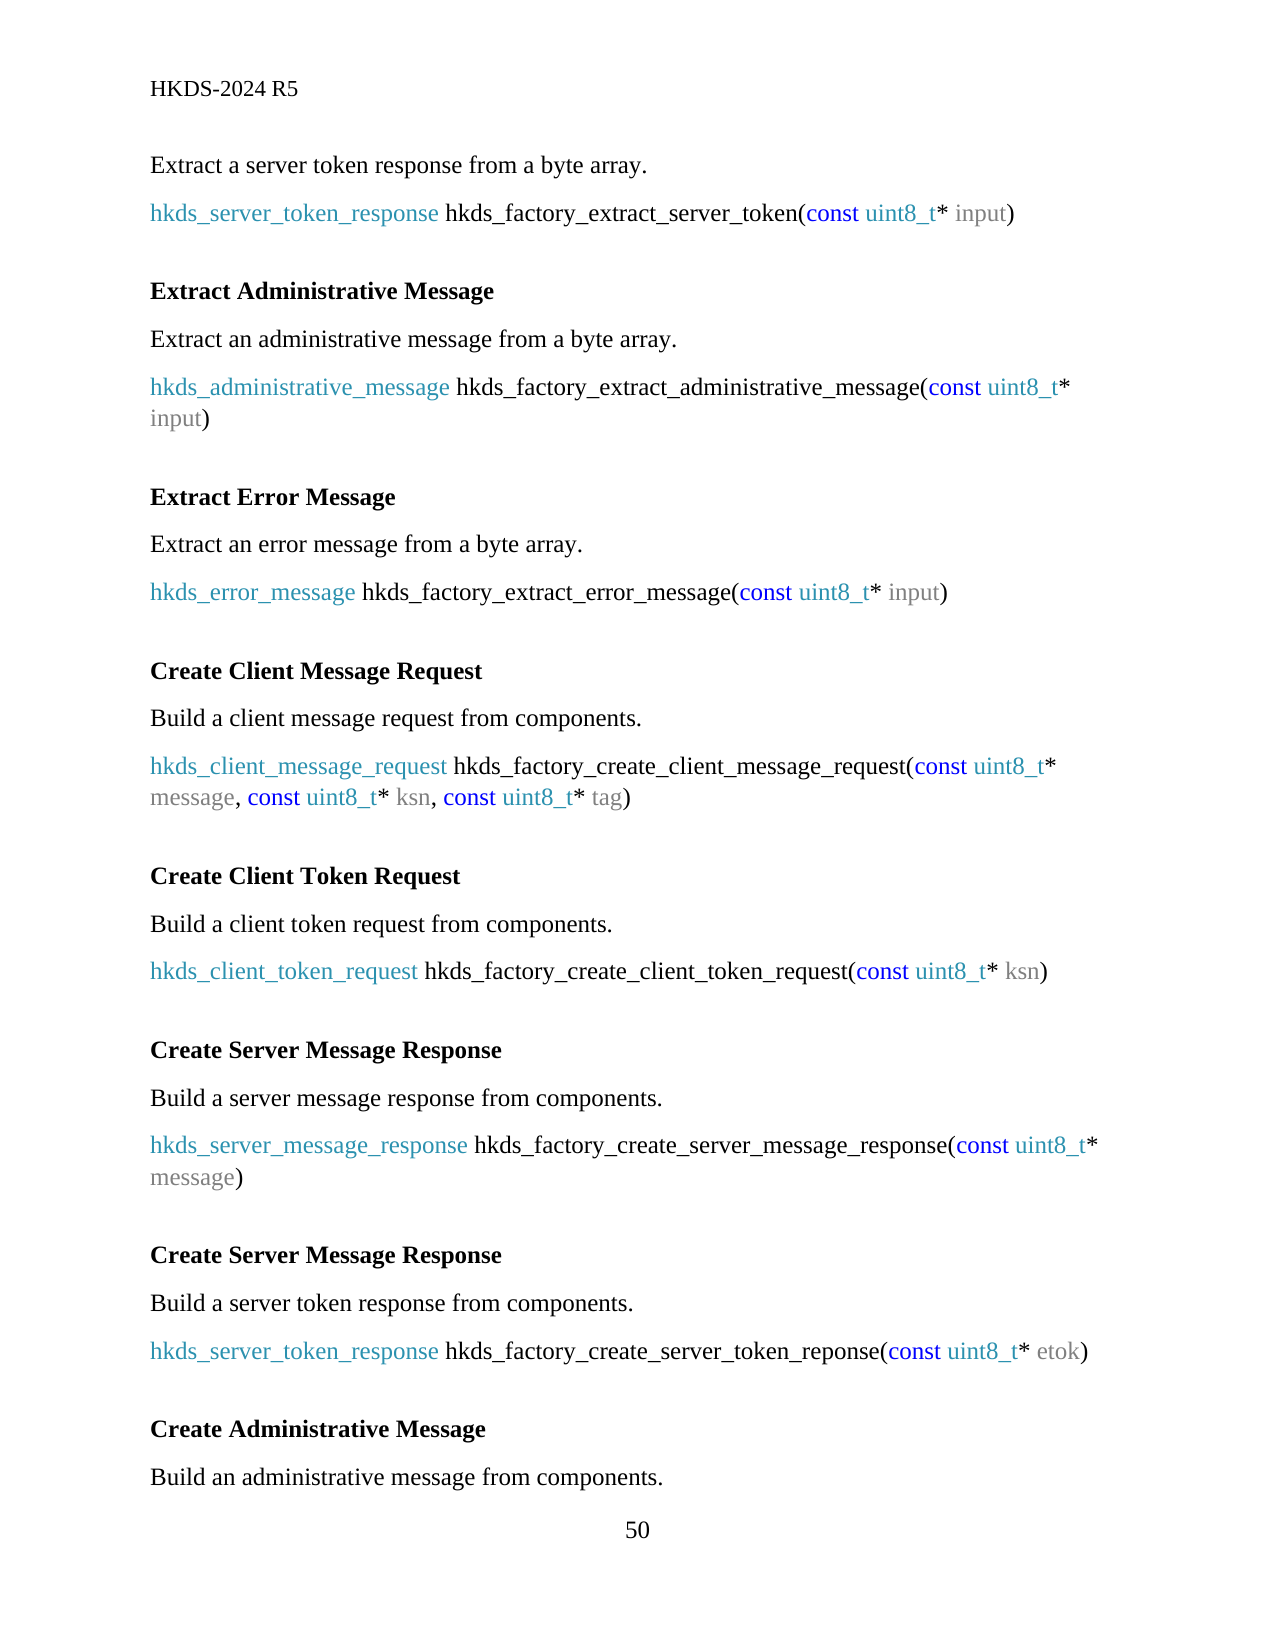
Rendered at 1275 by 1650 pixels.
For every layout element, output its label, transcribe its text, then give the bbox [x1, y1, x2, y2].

text Build an administrative message from components. [150, 1462, 1125, 1491]
text Build a server message response from components. [150, 1083, 1125, 1112]
text hkds_server_token_response hkds_factory_create_server_token_reponse(const uint8_t* etok) [150, 1336, 1125, 1364]
text Extract Administrative Message [150, 276, 1125, 305]
text Create Server Message Response [150, 1035, 1125, 1064]
text Build a server token response from components. [150, 1288, 1125, 1317]
text Create Administrative Message [150, 1414, 1125, 1443]
text hkds_client_token_request hkds_factory_create_client_token_request(const uint8_t* ksn) [150, 956, 1125, 985]
text Extract Error Message [150, 482, 1125, 510]
text Extract an administrative message from a byte array. [150, 324, 1125, 353]
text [150, 150, 1125, 179]
text hkds_error_message hkds_factory_extract_error_message(const uint8_t* input) [150, 577, 1125, 606]
text Create Client Token Request [150, 861, 1125, 890]
text Extract an error message from a byte array. [150, 529, 1125, 558]
text Build a client message request from components. [150, 703, 1125, 732]
text Create Client Message Request [150, 656, 1125, 684]
text hkds_administrative_message hkds_factory_extract_administrative_message(const uint8_t* input) [150, 372, 1125, 432]
text Create Server Message Response [150, 1240, 1125, 1269]
text hkds_client_message_request hkds_factory_create_client_message_request(const uint8_t* message, const uint8_t* ksn, const uint8_t* tag) [150, 751, 1125, 811]
text Build a client token request from components. [150, 909, 1125, 937]
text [150, 198, 1125, 226]
text hkds_server_message_response hkds_factory_create_server_message_response(const uint8_t* message) [150, 1131, 1125, 1190]
